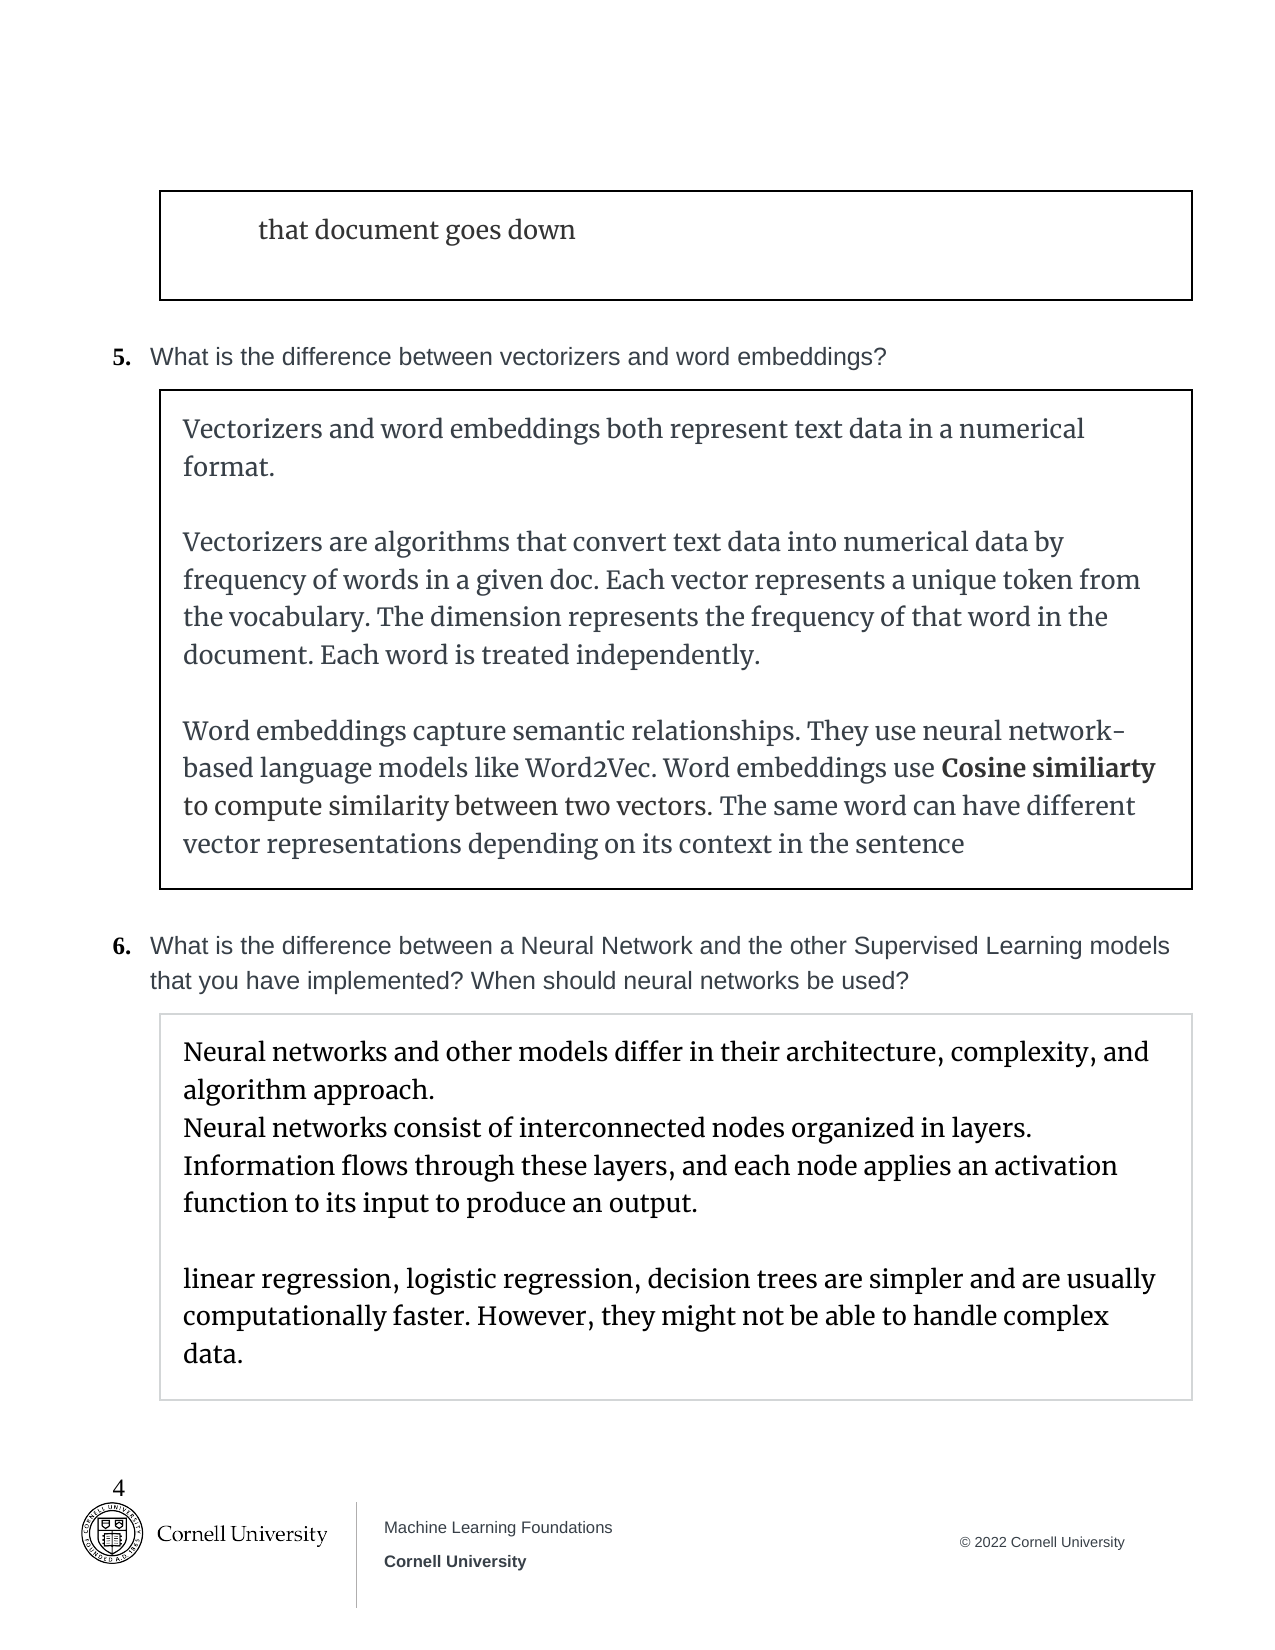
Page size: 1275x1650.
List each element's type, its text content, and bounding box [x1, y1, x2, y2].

picture [81, 1502, 328, 1564]
list What is the difference between vectorizers and word embeddings? [112, 342, 1209, 371]
list What is the difference between a Neural Network and the other Supervised Learning models that you have implemented? When should neural networks be used? [112, 931, 1209, 994]
table_header Vectorizers and word embeddings both represent text data in a numerical format. Vectorizers are algorithms that convert text data into numerical data by frequency of words in a given doc. Each vector represents a unique token from the vocabulary. The dimension represents the frequency of that word in the document. Each word is treated independently. Word embeddings capture semantic relationships. They use neural network-based language models like Word2Vec. Word embeddings use Cosine similiarty to compute similarity between two vectors. The same word can have different vector representations depending on its context in the sentence [161, 391, 1191, 888]
